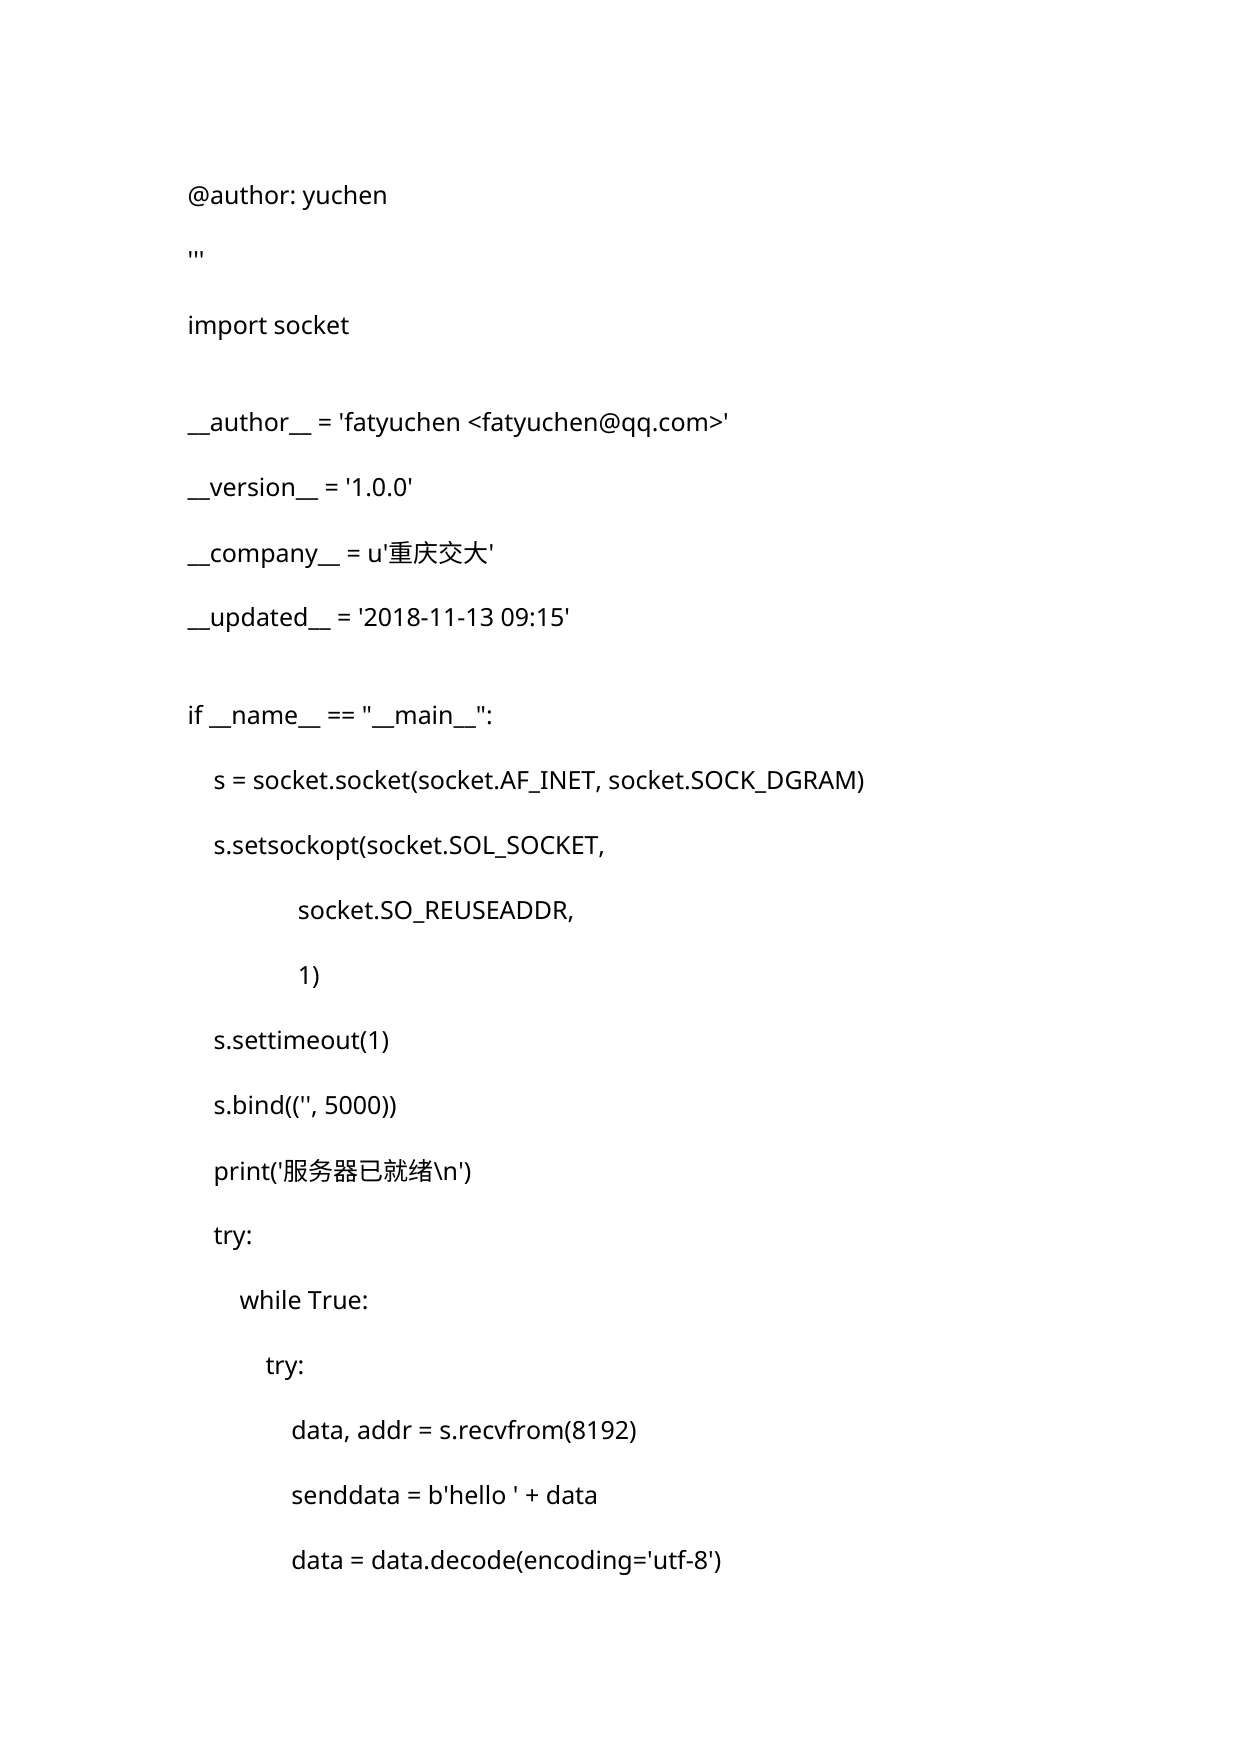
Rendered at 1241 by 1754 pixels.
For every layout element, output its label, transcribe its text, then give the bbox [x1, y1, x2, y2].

text import socket [187, 292, 1053, 357]
text __updated__ = '2018-11-13 09:15' [187, 584, 1053, 649]
text @author: yuchen [187, 162, 1053, 227]
text data, addr = s.recvfrom(8192) [187, 1397, 1053, 1462]
text while True: [187, 1267, 1053, 1332]
text s.settimeout(1) [187, 1007, 1053, 1072]
text senddata = b'hello ' + data [187, 1462, 1053, 1527]
text s.setsockopt(socket.SOL_SOCKET, [187, 812, 1053, 877]
text 1) [187, 942, 1053, 1007]
text s.bind(('', 5000)) [187, 1072, 1053, 1137]
text try: [187, 1332, 1053, 1397]
text socket.SO_REUSEADDR, [187, 877, 1053, 942]
text if __name__ == "__main__": [187, 682, 1053, 747]
text __company__ = u'重庆交大' [187, 519, 1053, 584]
text s = socket.socket(socket.AF_INET, socket.SOCK_DGRAM) [187, 747, 1053, 812]
text try: [187, 1202, 1053, 1267]
text ''' [187, 227, 1053, 292]
text print('服务器已就绪\n') [187, 1137, 1053, 1202]
text __version__ = '1.0.0' [187, 454, 1053, 519]
text __author__ = 'fatyuchen <fatyuchen@qq.com>' [187, 389, 1053, 454]
text data = data.decode(encoding='utf-8') [187, 1527, 1053, 1592]
